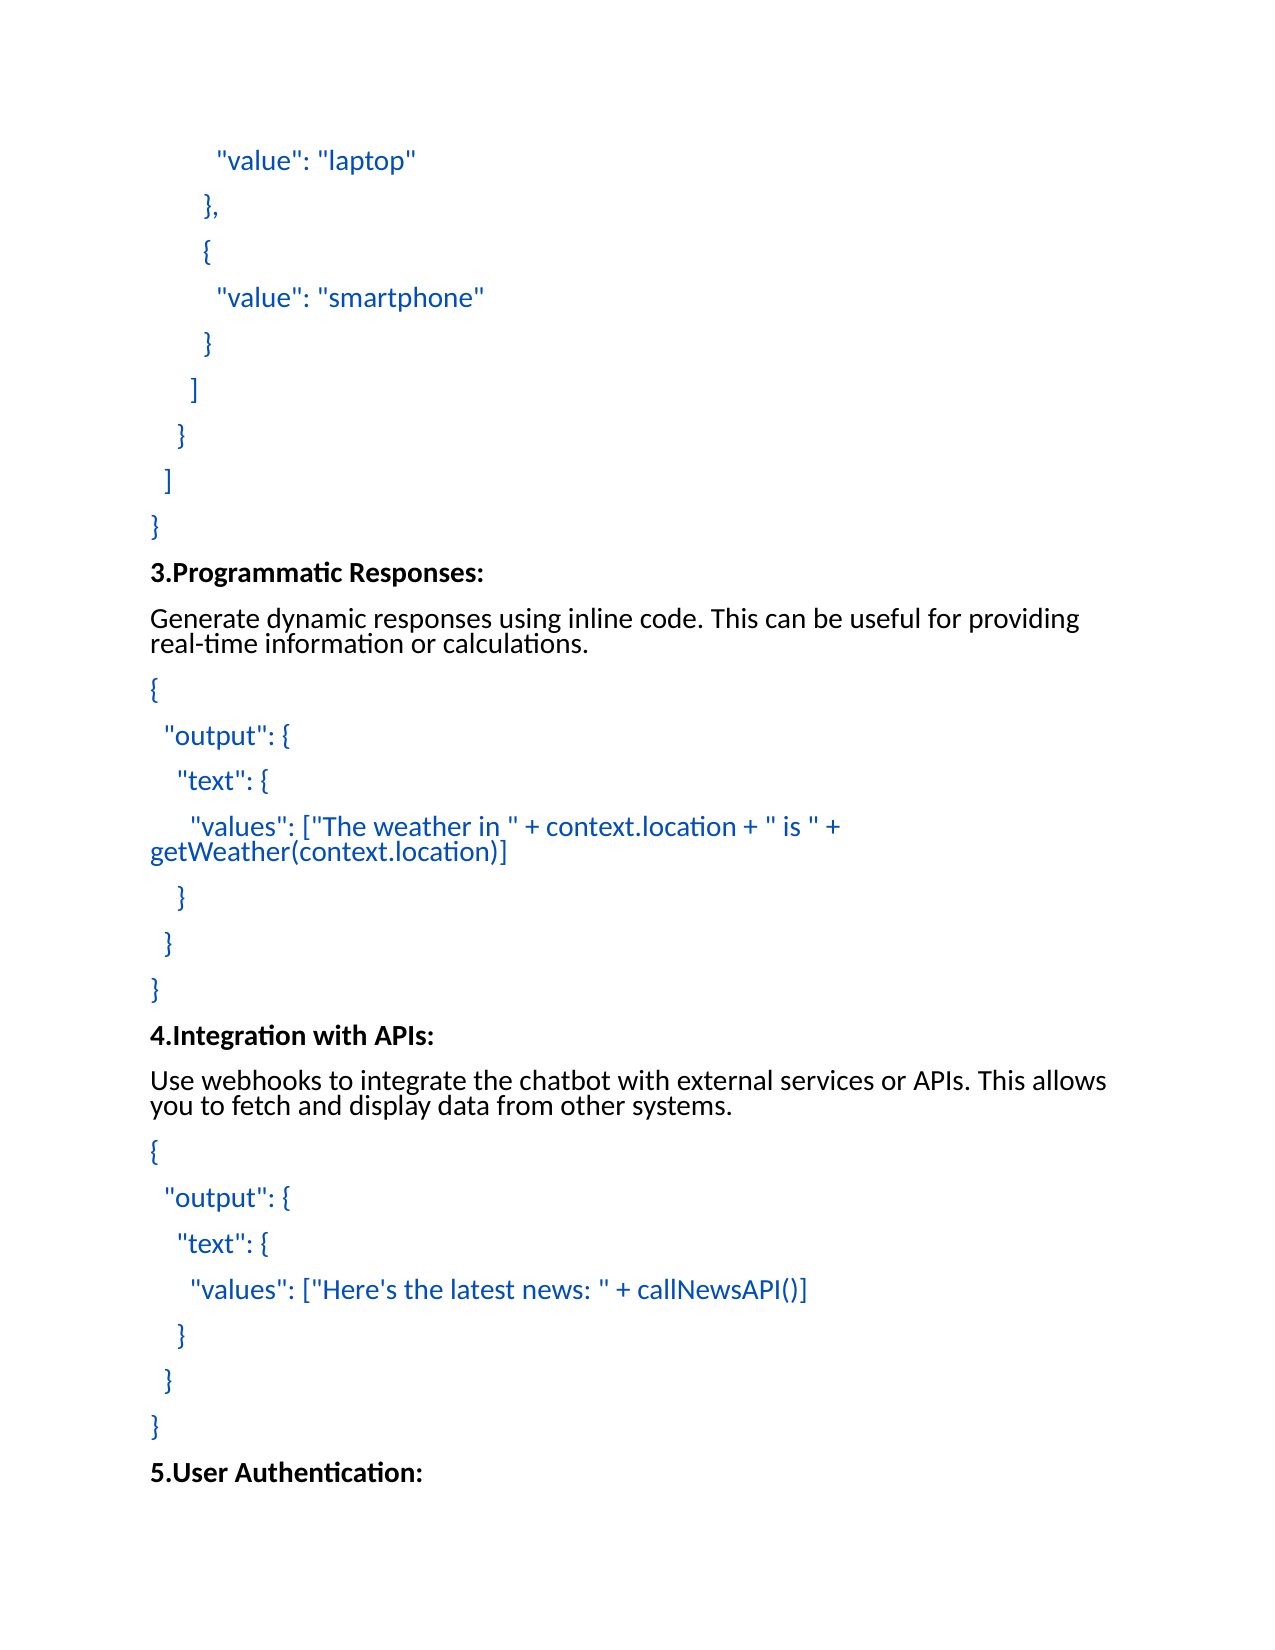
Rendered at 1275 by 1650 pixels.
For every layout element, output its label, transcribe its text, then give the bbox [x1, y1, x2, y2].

text 4.Integration with APIs: [150, 1025, 1125, 1050]
text "text": { [150, 1233, 1125, 1258]
text Use webhooks to integrate the chatbot with external services or APIs. This allows you to fetch and display data from other systems. [150, 1071, 1125, 1121]
text } [150, 517, 1125, 542]
text } [150, 1325, 1125, 1350]
text 5.User Authentication: [150, 1462, 1125, 1487]
text "value": "smartphone" [150, 287, 1125, 312]
text } [150, 933, 1125, 958]
text "text": { [150, 771, 1125, 796]
text 3.Programmatic Responses: [150, 562, 1125, 587]
text { [150, 1142, 1125, 1167]
text "values": ["The weather in " + context.location + " is " + getWeather(context.location)] [150, 817, 1125, 867]
text } [150, 333, 1125, 358]
text ] [150, 471, 1125, 496]
text "output": { [150, 725, 1125, 750]
text } [150, 1371, 1125, 1396]
text }, [150, 196, 1125, 221]
text } [150, 1417, 1125, 1442]
text { [150, 679, 1125, 704]
text } [150, 887, 1125, 912]
text ] [150, 379, 1125, 404]
text { [150, 242, 1125, 267]
text "value": "laptop" [150, 150, 1125, 175]
text Generate dynamic responses using inline code. This can be useful for providing real-time information or calculations. [150, 608, 1125, 658]
text "values": ["Here's the latest news: " + callNewsAPI()] [150, 1279, 1125, 1304]
text "output": { [150, 1187, 1125, 1212]
text } [150, 425, 1125, 450]
text } [150, 979, 1125, 1004]
